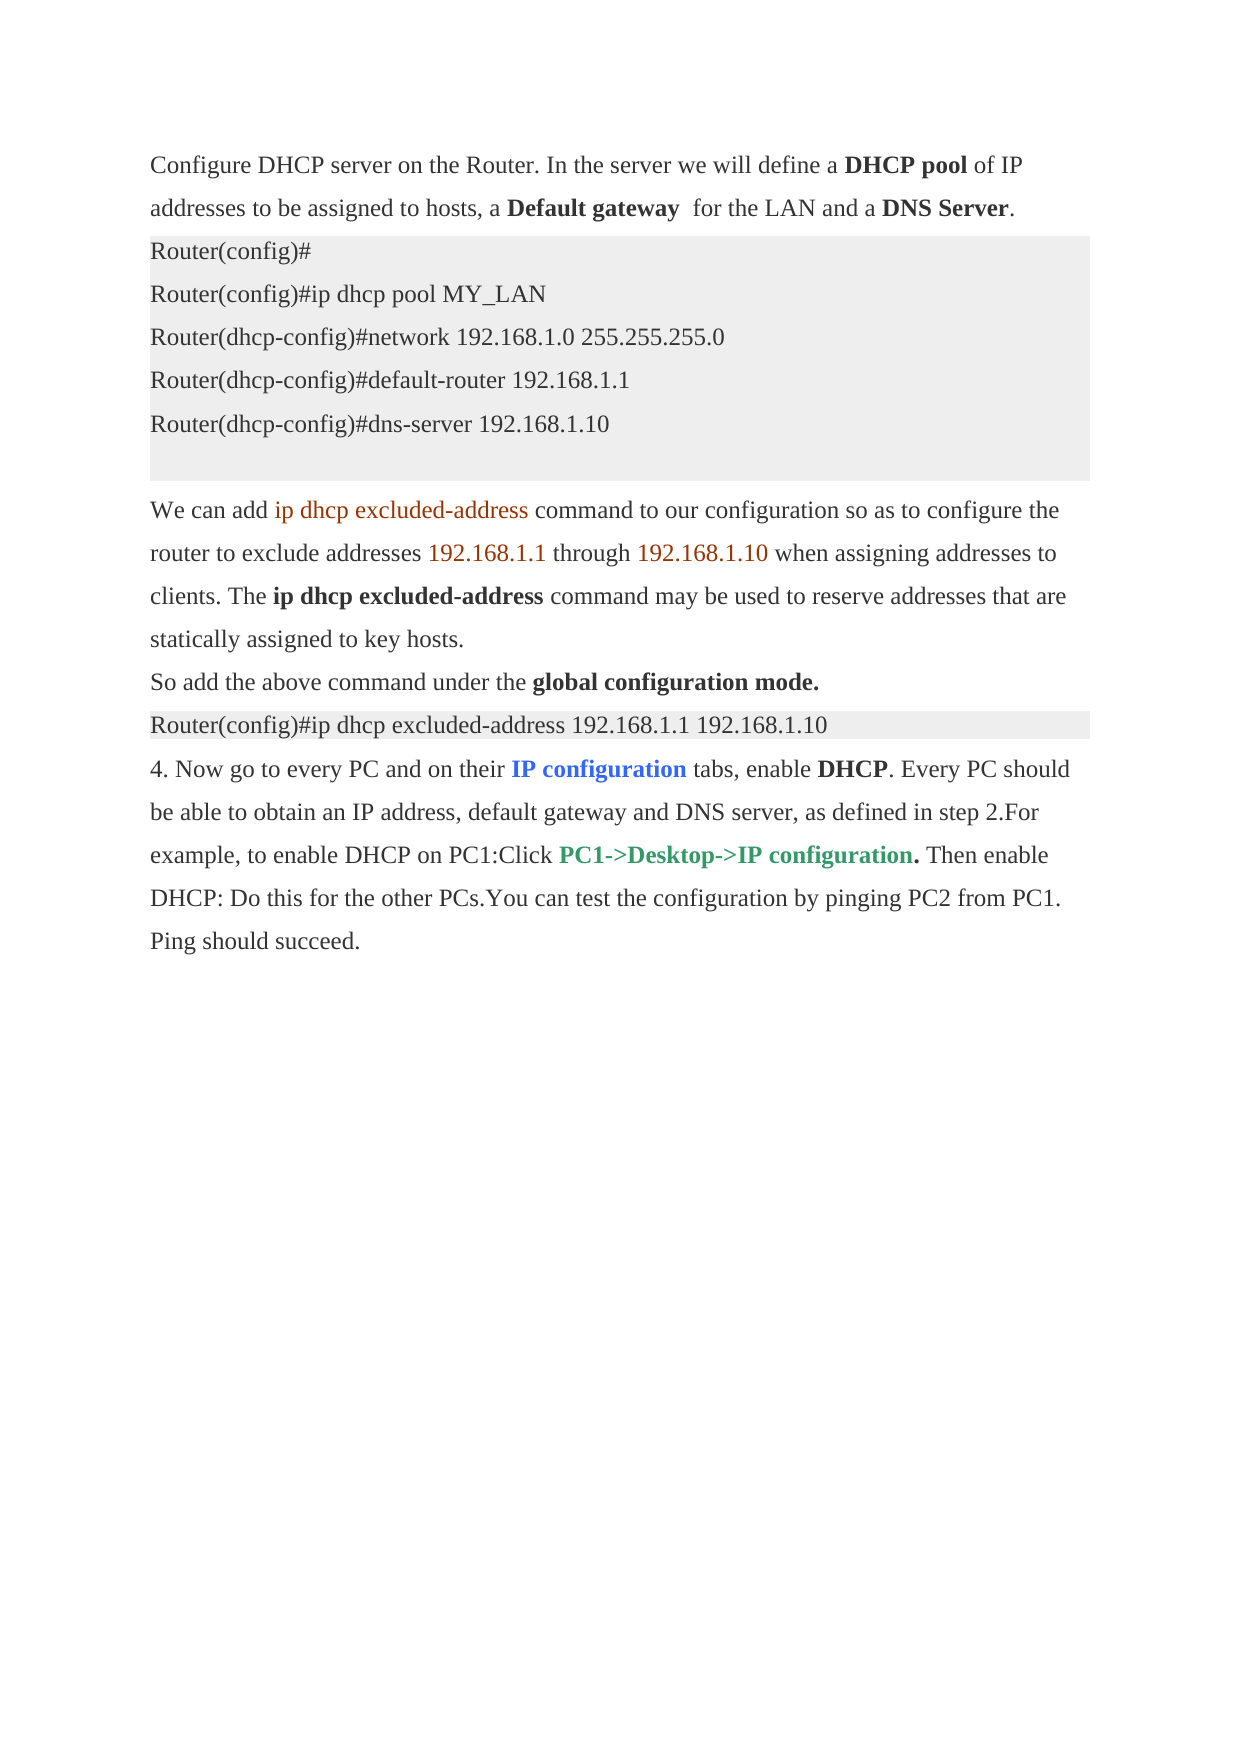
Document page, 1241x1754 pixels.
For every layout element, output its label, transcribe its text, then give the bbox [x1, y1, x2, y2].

text 4. Now go to every PC and on their IP configuration tabs, enable DHCP. Every PC should be able to obtain an IP address, default gateway and DNS server, as defined in step 2.For example, to enable DHCP on PC1:Click PC1->Desktop->IP configuration. Then enable DHCP: Do this for the other PCs.You can test the configuration by pinging PC2 from PC1. Ping should succeed. [150, 754, 1090, 955]
text Router(config)# [150, 236, 1090, 265]
text Router(dhcp-config)#network 192.168.1.0 255.255.255.0 [150, 322, 1090, 351]
text Router(dhcp-config)#default-router 192.168.1.1 [150, 366, 1090, 394]
text So add the above command under the global configuration mode. [150, 667, 1090, 696]
text Configure DHCP server on the Router. In the server we will define a DHCP pool of IP addresses to be assigned to hosts, a Default gateway for the LAN and a DNS Server. [150, 150, 1090, 222]
text Router(config)#ip dhcp pool MY_LAN [150, 279, 1090, 308]
text Router(config)#ip dhcp excluded-address 192.168.1.1 192.168.1.10 [150, 711, 1090, 739]
text Router(dhcp-config)#dns-server 192.168.1.10 [150, 409, 1090, 437]
text We can add ip dhcp excluded-address command to our configuration so as to configure the router to exclude addresses 192.168.1.1 through 192.168.1.10 when assigning addresses to clients. The ip dhcp excluded-address command may be used to reserve addresses that are statically assigned to key hosts. [150, 495, 1090, 653]
